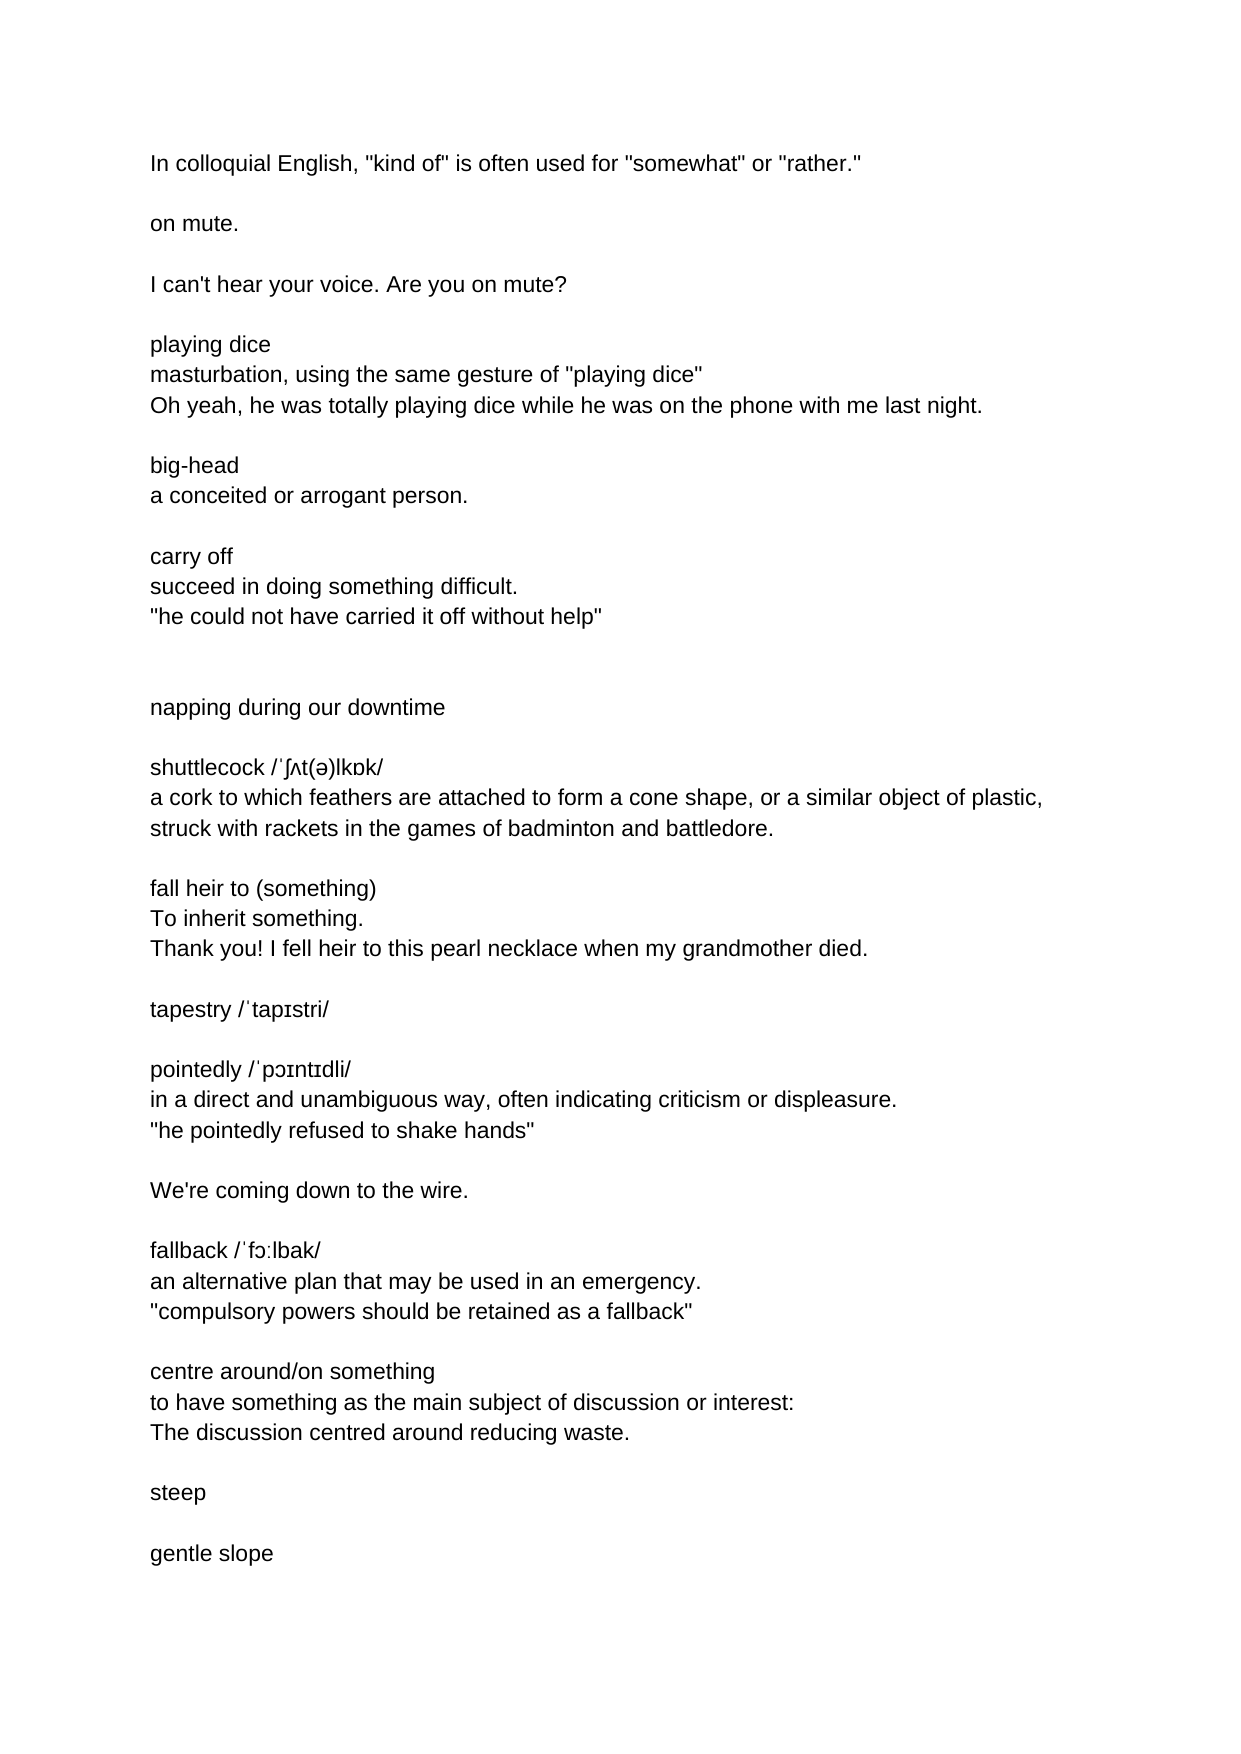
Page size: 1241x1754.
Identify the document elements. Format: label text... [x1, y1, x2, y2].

text carry off [150, 543, 1090, 569]
text "he pointedly refused to shake hands" [150, 1117, 1090, 1143]
text Thank you! I fell heir to this pearl necklace when my grandmother died. [150, 935, 1090, 962]
text a conceited or arrogant person. [150, 482, 1090, 509]
text a cork to which feathers are attached to form a cone shape, or a similar object of plastic, struck with rackets in the games of badminton and battledore. [150, 784, 1090, 841]
text Oh yeah, he was totally playing dice while he was on the phone with me last night. [150, 392, 1090, 418]
text fall heir to (something) [150, 875, 1090, 901]
text The discussion centred around reducing waste. [150, 1419, 1090, 1445]
text steep [150, 1479, 1090, 1506]
text centre around/on something [150, 1358, 1090, 1385]
text an alternative plan that may be used in an emergency. [150, 1268, 1090, 1294]
text In colloquial English, "kind of" is often used for "somewhat" or "rather." [150, 150, 1090, 176]
text big-head [150, 452, 1090, 478]
text "he could not have carried it off without help" [150, 603, 1090, 629]
text napping during our downtime [150, 694, 1090, 720]
text playing dice [150, 331, 1090, 358]
text in a direct and unambiguous way, often indicating criticism or displeasure. [150, 1086, 1090, 1113]
text to have something as the main subject of discussion or interest: [150, 1388, 1090, 1415]
text pointedly /ˈpɔɪntɪdli/ [150, 1056, 1090, 1083]
text gentle slope [150, 1539, 1090, 1566]
text We're coming down to the wire. [150, 1177, 1090, 1203]
text "compulsory powers should be retained as a fallback" [150, 1298, 1090, 1324]
text fallback /ˈfɔːlbak/ [150, 1237, 1090, 1264]
text masturbation, using the same gesture of "playing dice" [150, 361, 1090, 388]
text succeed in doing something difficult. [150, 573, 1090, 599]
text I can't hear your voice. Are you on mute? [150, 271, 1090, 297]
text tapestry /ˈtapɪstri/ [150, 996, 1090, 1022]
text on mute. [150, 210, 1090, 237]
text shuttlecock /ˈʃʌt(ə)lkɒk/ [150, 754, 1090, 781]
text To inherit something. [150, 905, 1090, 932]
